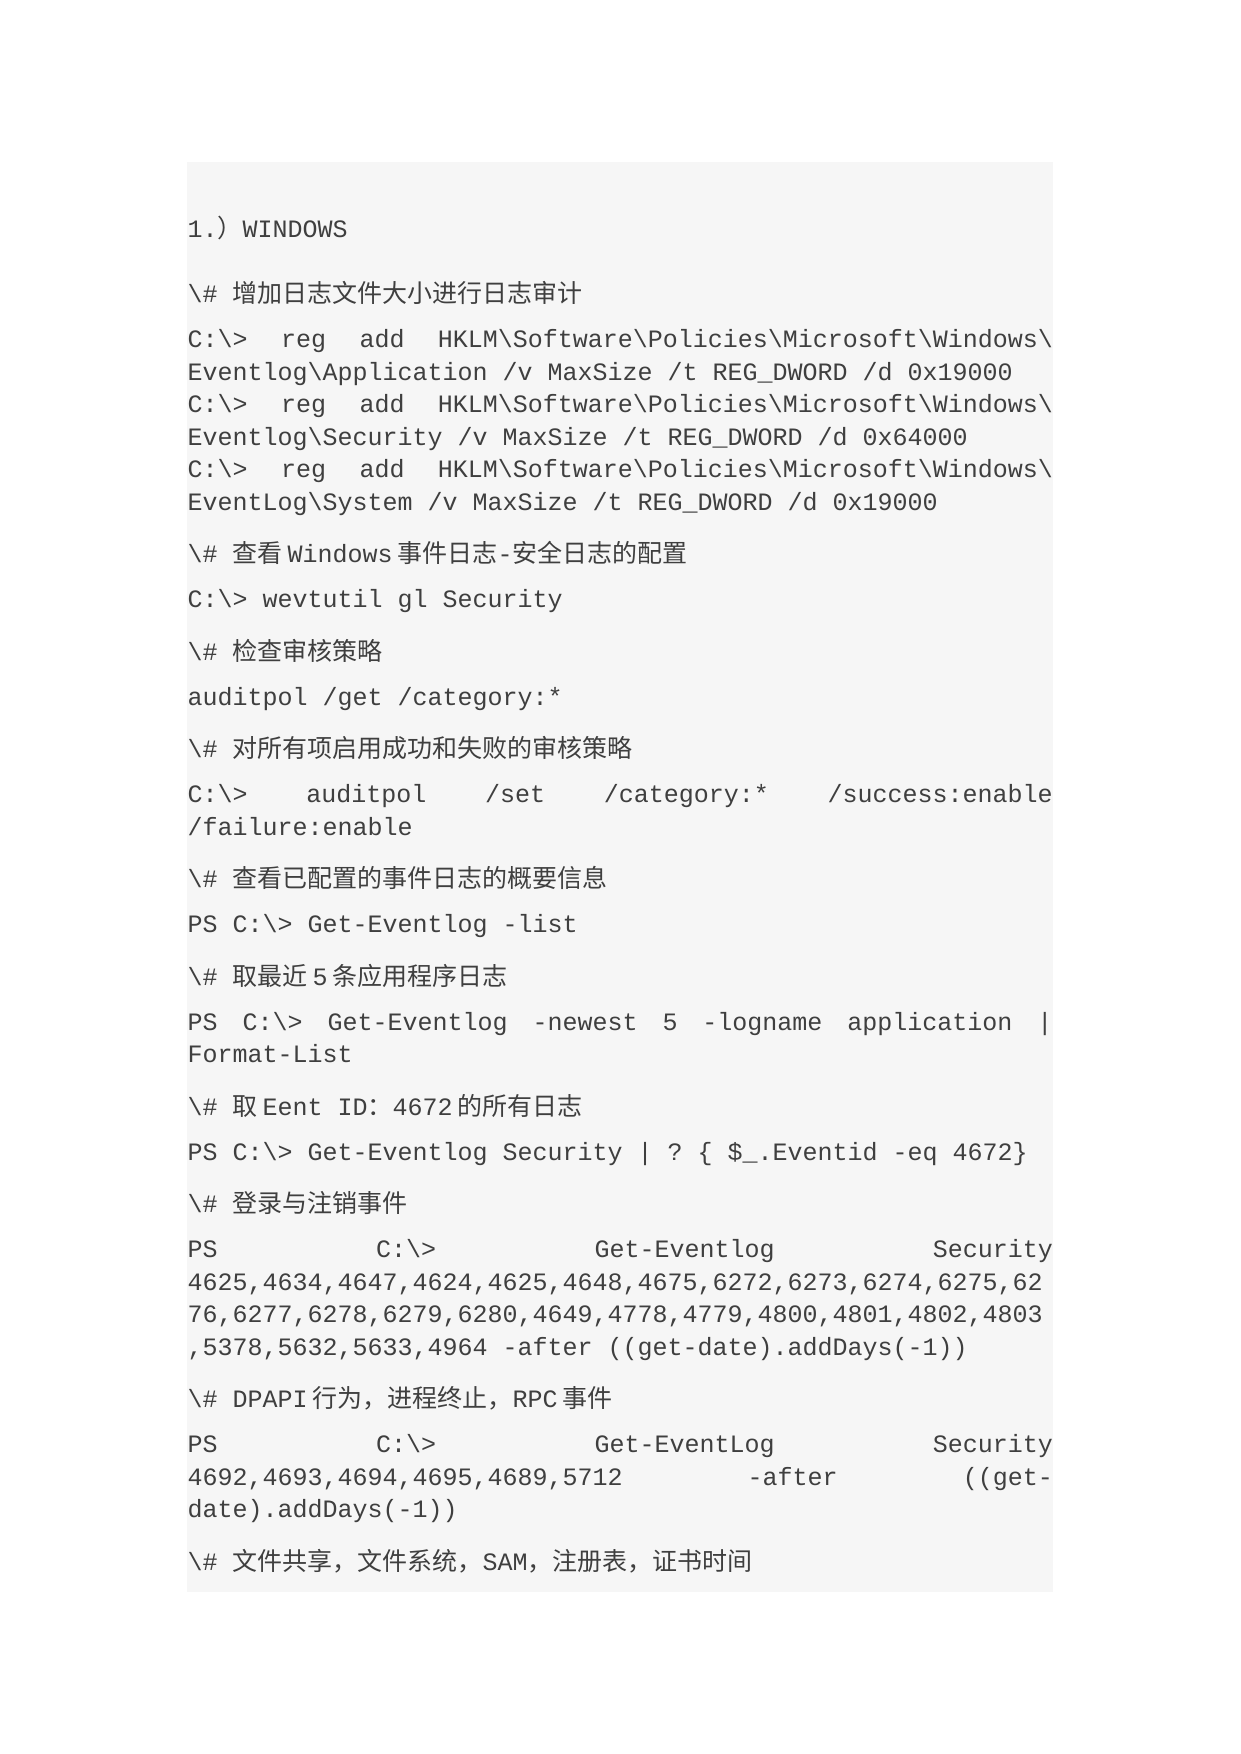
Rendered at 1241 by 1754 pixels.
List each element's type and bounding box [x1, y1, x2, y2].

text [187, 162, 1053, 1592]
